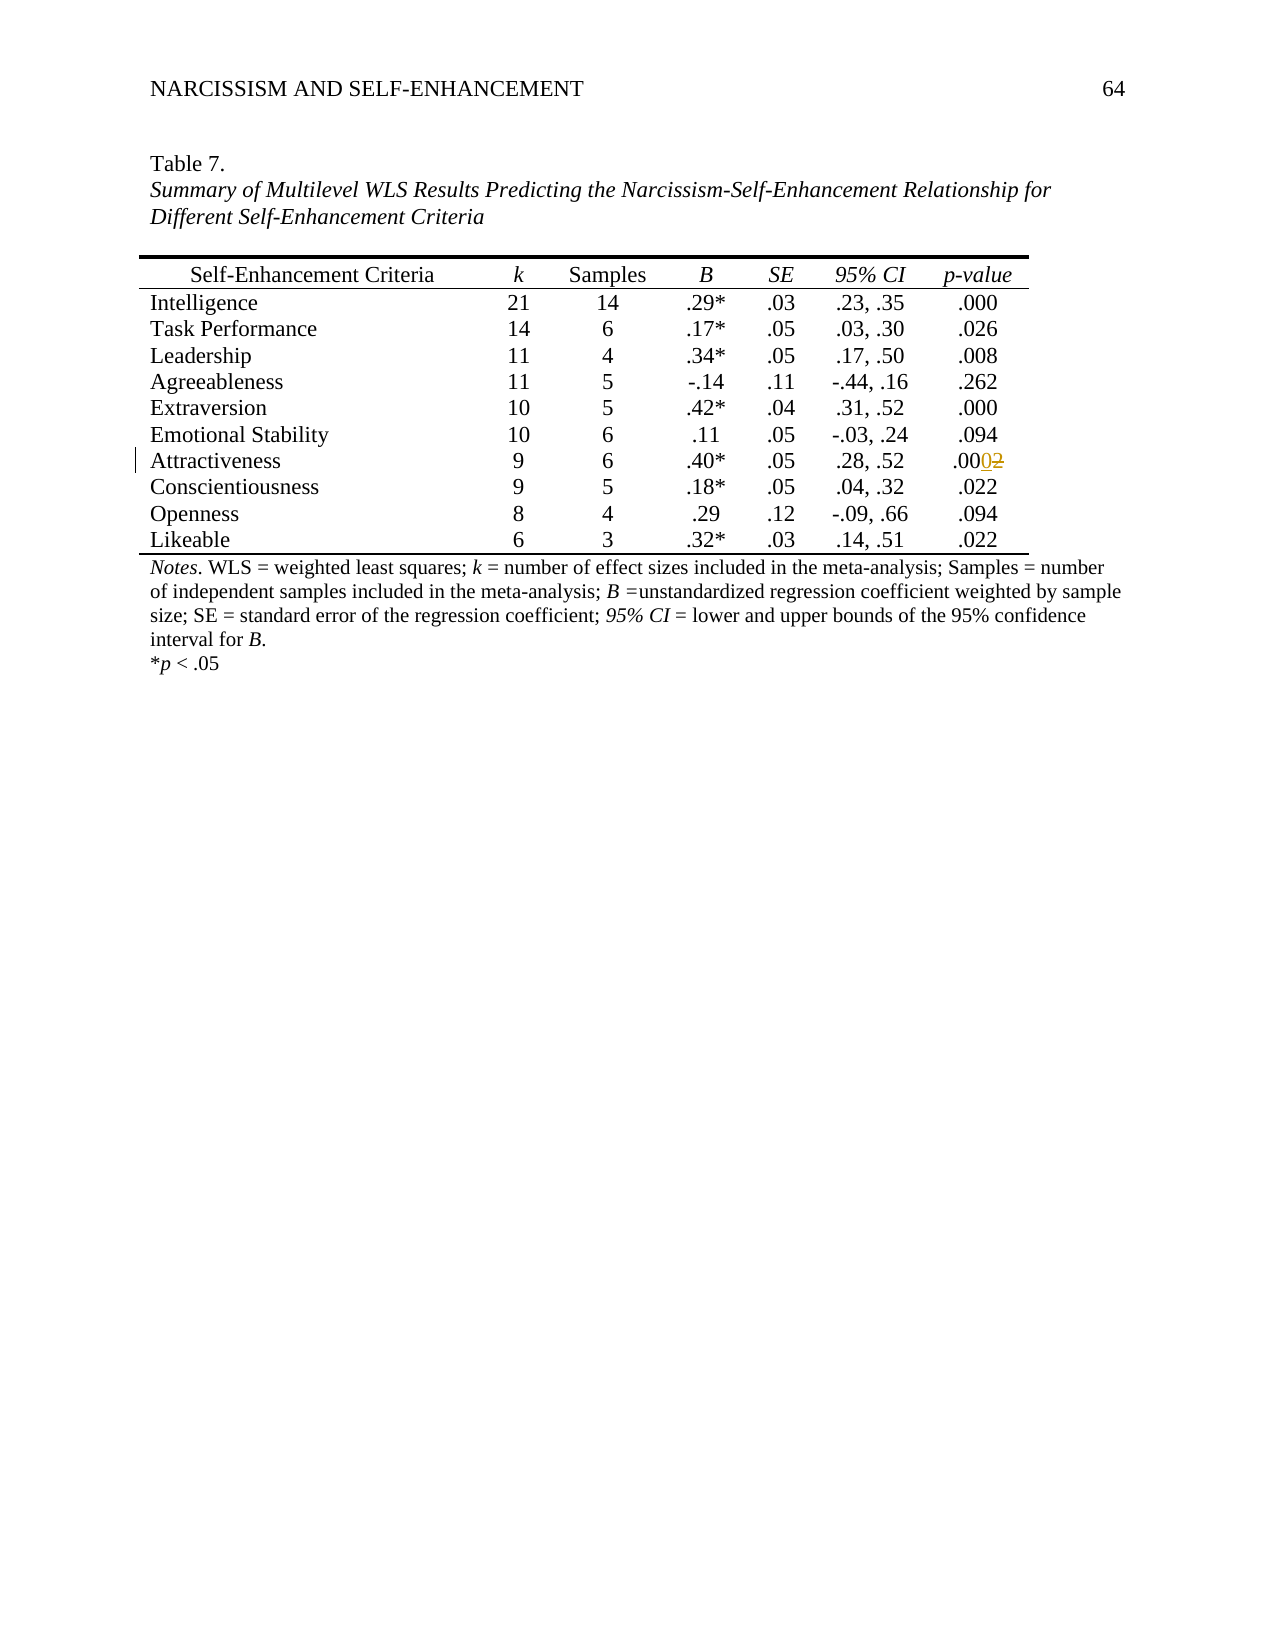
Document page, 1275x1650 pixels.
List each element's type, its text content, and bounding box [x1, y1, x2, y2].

table_cell .32* [664, 526, 748, 552]
table_cell .262 [926, 368, 1029, 394]
table_cell 5 [551, 474, 664, 500]
table_cell .04 [748, 394, 814, 421]
table_cell .03, .30 [814, 315, 926, 342]
text Table 7. [150, 150, 1125, 176]
table_cell .04, .32 [814, 474, 926, 500]
table_cell .05 [748, 315, 814, 342]
table_cell Extraversion [139, 394, 486, 421]
text Summary of Multilevel WLS Results Predicting the Narcissism-Self-Enhancement Relationship for Different Self-Enhancement Criteria [150, 176, 1125, 229]
table_cell 11 [486, 342, 551, 368]
table_cell .17* [664, 315, 748, 342]
table_cell 6 [551, 421, 664, 447]
table_cell .23, .35 [814, 289, 926, 315]
table_cell .000 [926, 289, 1029, 315]
table_cell 10 [486, 421, 551, 447]
table_cell .29* [664, 289, 748, 315]
table_cell 9 [486, 474, 551, 500]
table_header 95% CI [814, 259, 926, 288]
table_cell .34* [664, 342, 748, 368]
table_cell .31, .52 [814, 394, 926, 421]
table_cell Agreeableness [139, 368, 486, 394]
table_cell 6 [551, 315, 664, 342]
table_cell 21 [486, 289, 551, 315]
table_cell .05 [748, 447, 814, 473]
table_cell .026 [926, 315, 1029, 342]
table_cell .022 [926, 474, 1029, 500]
table_cell -.44, .16 [814, 368, 926, 394]
table_cell -.09, .66 [814, 500, 926, 526]
table_cell 14 [551, 289, 664, 315]
table_cell Conscientiousness [139, 474, 486, 500]
table_cell .022 [926, 526, 1029, 552]
table_cell .094 [926, 500, 1029, 526]
table_cell .000 [926, 394, 1029, 421]
table_header Samples [551, 259, 664, 288]
table_cell .42* [664, 394, 748, 421]
table_header p-value [926, 259, 1029, 288]
table_cell Openness [139, 500, 486, 526]
table_cell Intelligence [139, 289, 486, 315]
table_cell 4 [551, 342, 664, 368]
table_cell .094 [926, 421, 1029, 447]
table_cell 6 [551, 447, 664, 473]
table_cell 3 [551, 526, 664, 552]
table_cell .12 [748, 500, 814, 526]
table_cell .11 [664, 421, 748, 447]
table_cell 6 [486, 526, 551, 552]
table_cell 11 [486, 368, 551, 394]
table_cell .14, .51 [814, 526, 926, 552]
table_cell 8 [486, 500, 551, 526]
table_cell 5 [551, 394, 664, 421]
table_cell 9 [486, 447, 551, 473]
table_header SE [748, 259, 814, 288]
table_cell 5 [551, 368, 664, 394]
table_cell -.14 [664, 368, 748, 394]
table_header Self-Enhancement Criteria [139, 259, 486, 288]
table_cell 4 [551, 500, 664, 526]
table_cell .18* [664, 474, 748, 500]
table_cell -.03, .24 [814, 421, 926, 447]
table_cell Emotional Stability [139, 421, 486, 447]
table_cell Attractiveness [139, 447, 486, 473]
text *p < .05 [150, 651, 1125, 675]
table_cell .00 [926, 447, 1029, 473]
table_cell .03 [748, 526, 814, 552]
table_cell .29 [664, 500, 748, 526]
table_cell .11 [748, 368, 814, 394]
table_cell 10 [486, 394, 551, 421]
table_cell .05 [748, 342, 814, 368]
table_cell 14 [486, 315, 551, 342]
table_cell Task Performance [139, 315, 486, 342]
table_cell .05 [748, 474, 814, 500]
table_cell .28, .52 [814, 447, 926, 473]
table_cell .03 [748, 289, 814, 315]
table_cell .008 [926, 342, 1029, 368]
table_cell .05 [748, 421, 814, 447]
table_header B [664, 259, 748, 288]
table_cell Leadership [139, 342, 486, 368]
table_cell Likeable [139, 526, 486, 552]
text Notes. WLS = weighted least squares; k = number of effect sizes included in the meta-analysis; Samples = number of independent samples included in the meta-analysis; B =unstandardized regression coefficient weighted by sample size; SE = standard error of the regression coefficient; 95% CI = lower and upper bounds of the 95% confidence interval for B. [150, 554, 1125, 651]
table_header k [486, 259, 551, 288]
table_cell .40* [664, 447, 748, 473]
table_cell .17, .50 [814, 342, 926, 368]
